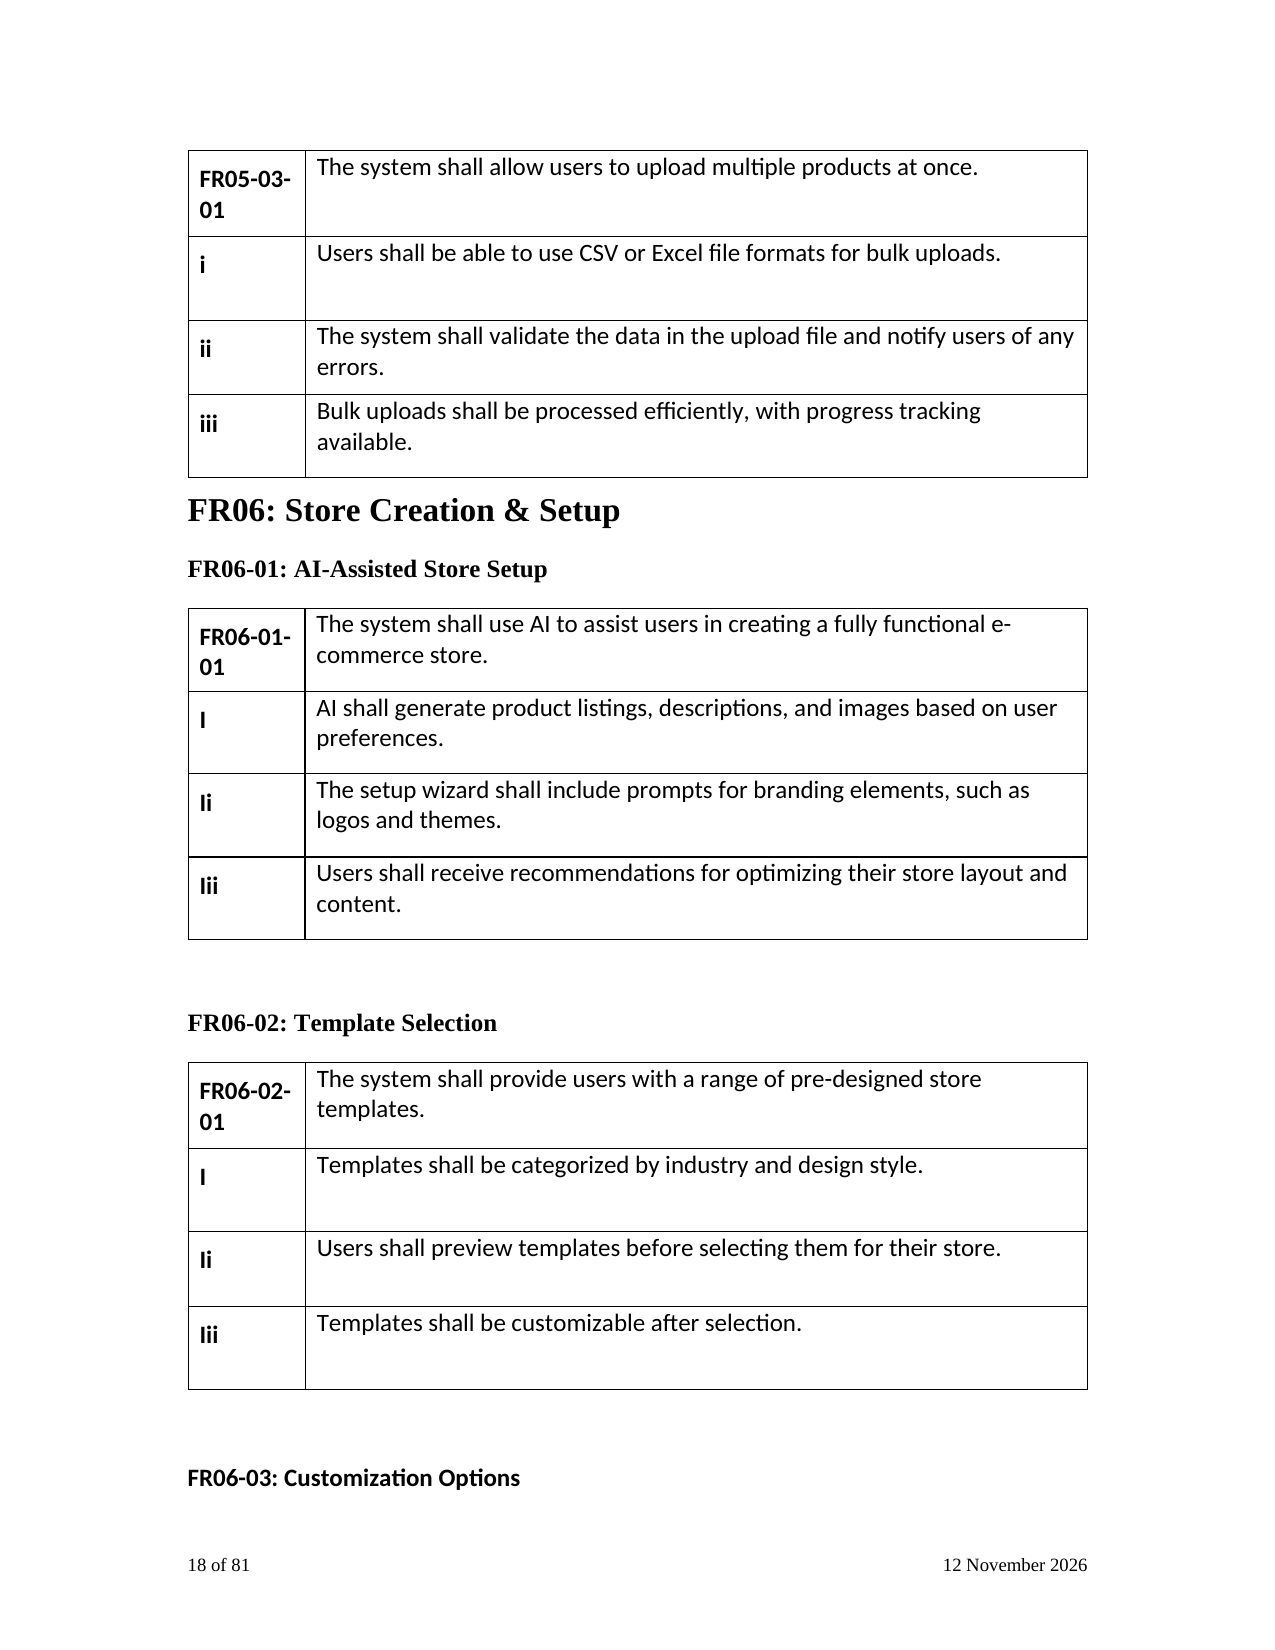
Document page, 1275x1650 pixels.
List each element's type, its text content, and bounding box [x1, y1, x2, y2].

table_cell iii [189, 395, 305, 477]
table_cell Users shall receive recommendations for optimizing their store layout and content. [306, 858, 1087, 939]
table_header FR06-02-01 [189, 1063, 305, 1148]
table_cell The system shall validate the data in the upload file and notify users of any errors. [306, 321, 1087, 394]
table_cell Ii [189, 1232, 305, 1306]
table_cell i [189, 237, 305, 319]
table_header FR06-01-01 [189, 609, 304, 691]
table_cell Bulk uploads shall be processed efficiently, with progress tracking available. [306, 395, 1087, 477]
table_header The system shall allow users to upload multiple products at once. [306, 151, 1087, 236]
table_header FR05-03-01 [189, 151, 305, 236]
text FR06-01: AI-Assisted Store Setup [187, 554, 1087, 582]
table_cell Templates shall be categorized by industry and design style. [306, 1149, 1087, 1231]
table_cell Iii [189, 858, 304, 939]
table_cell Users shall be able to use CSV or Excel file formats for bulk uploads. [306, 237, 1087, 319]
table_cell AI shall generate product listings, descriptions, and images based on user preferences. [306, 692, 1087, 773]
text FR06-03: Customization Options [187, 1462, 1087, 1492]
table_header The system shall provide users with a range of pre-designed store templates. [306, 1063, 1087, 1148]
table_cell The setup wizard shall include prompts for branding elements, such as logos and themes. [306, 774, 1087, 856]
table_cell I [189, 1149, 305, 1231]
text FR06-02: Template Selection [187, 1008, 1087, 1037]
table_cell Templates shall be customizable after selection. [306, 1307, 1087, 1388]
table_cell I [189, 692, 304, 773]
text FR06: Store Creation & Setup [187, 490, 1087, 529]
table_cell Iii [189, 1307, 305, 1388]
table_cell ii [189, 321, 305, 394]
table_header The system shall use AI to assist users in creating a fully functional e-commerce store. [306, 609, 1087, 691]
table_cell Users shall preview templates before selecting them for their store. [306, 1232, 1087, 1306]
table_cell Ii [189, 774, 304, 856]
